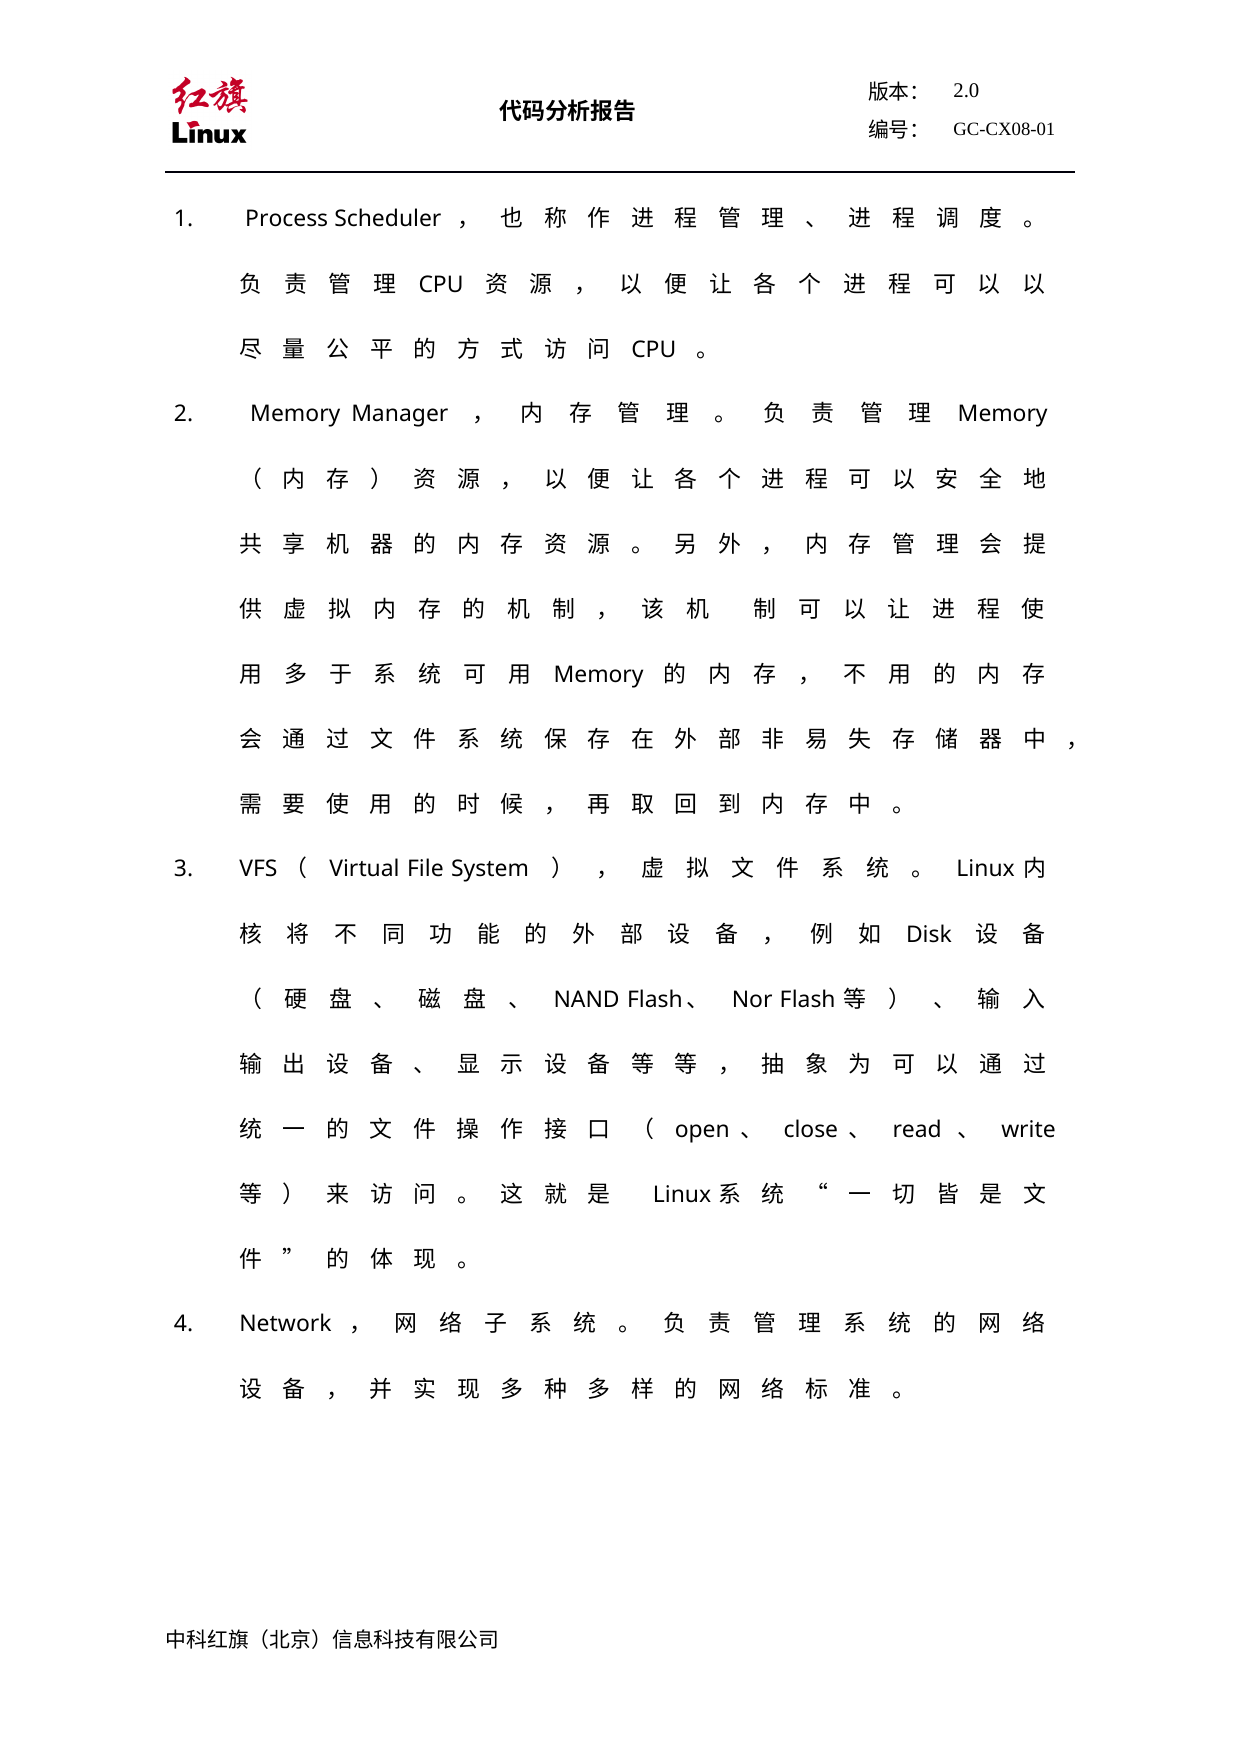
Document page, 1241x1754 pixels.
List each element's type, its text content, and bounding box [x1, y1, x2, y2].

list VFS（Virtual File System），虚拟文件系统。Linux内核将不同功能的外部设备，例如Disk设备（硬盘、磁盘、NAND Flash、Nor Flash等）、输入输出设备、显示设备等等，抽象为可以通过统一的文件操作接口（open、close、read、write等）来访问。这就是 Linux系统“一切皆是文件”的体现。 [174, 893, 1066, 1348]
list Network，网络子系统。负责管理系统的网络设备，并实现多种多样的网络标准。 [174, 1377, 1066, 1507]
list Memory Manager，内存管理。负责管理Memory（内存）资源，以便让各个进程可以安全地共享机器的内存资源。另外，内存管理会提供虚拟内存的机制，该机 制可以让进程使用多于系统可用Memory的内存，不用的内存会通过文件系统保存在外部非易失存储器中，需要使用的时候，再取回到内存中。 [174, 409, 1066, 864]
list Process Scheduler，也称作进程管理、进程调度。负责管理CPU资源，以便让各个进程可以以尽量公平的方式访问CPU。 [174, 185, 1066, 380]
picture [168, 70, 252, 150]
